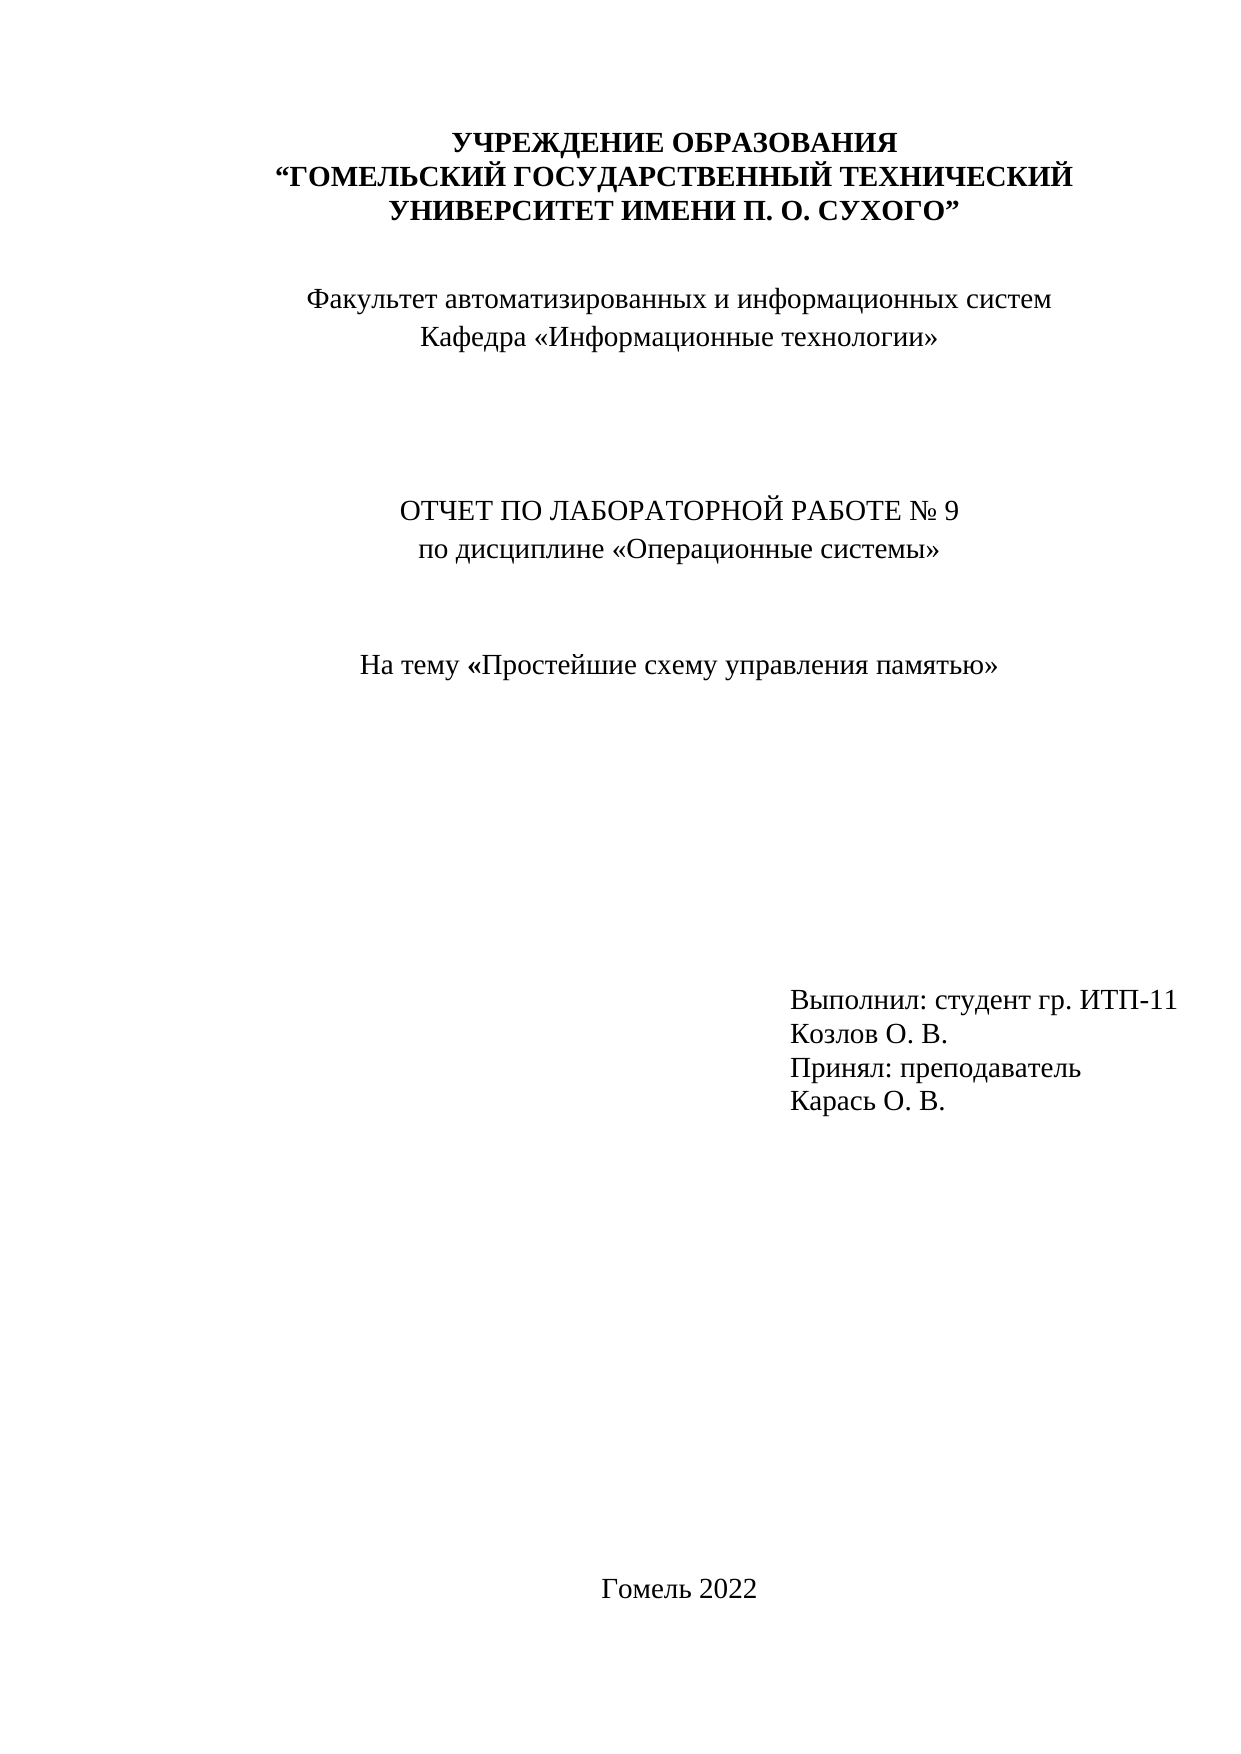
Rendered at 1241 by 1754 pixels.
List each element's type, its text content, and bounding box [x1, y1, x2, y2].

text Гомель 2022 [177, 1571, 1181, 1604]
text по дисциплине «Операционные системы» [177, 531, 1181, 565]
text Факультет автоматизированных и информационных систем [177, 281, 1181, 314]
text Кафедра «Информационные технологии» [177, 319, 1181, 353]
text Принял: преподаватель [177, 1050, 1181, 1083]
text “ГОМЕЛЬСКИЙ ГОСУДАРСТВЕННЫЙ ТЕХНИЧЕСКИЙ УНИВЕРСИТЕТ ИМЕНИ П. О. СУХОГО” [177, 159, 1171, 226]
text Козлов О. В. [177, 1016, 1181, 1050]
text На тему «Простейшие схему управления памятью» [177, 647, 1181, 681]
text Карась О. В. [177, 1083, 1181, 1117]
text УЧРЕЖДЕНИЕ ОБРАЗОВАНИЯ [177, 126, 1172, 159]
text Выполнил: студент гр. ИТП-11 [177, 982, 1181, 1016]
text ОТЧЕТ ПО ЛАБОРАТОРНОЙ РАБОТЕ № 9 [177, 493, 1181, 526]
